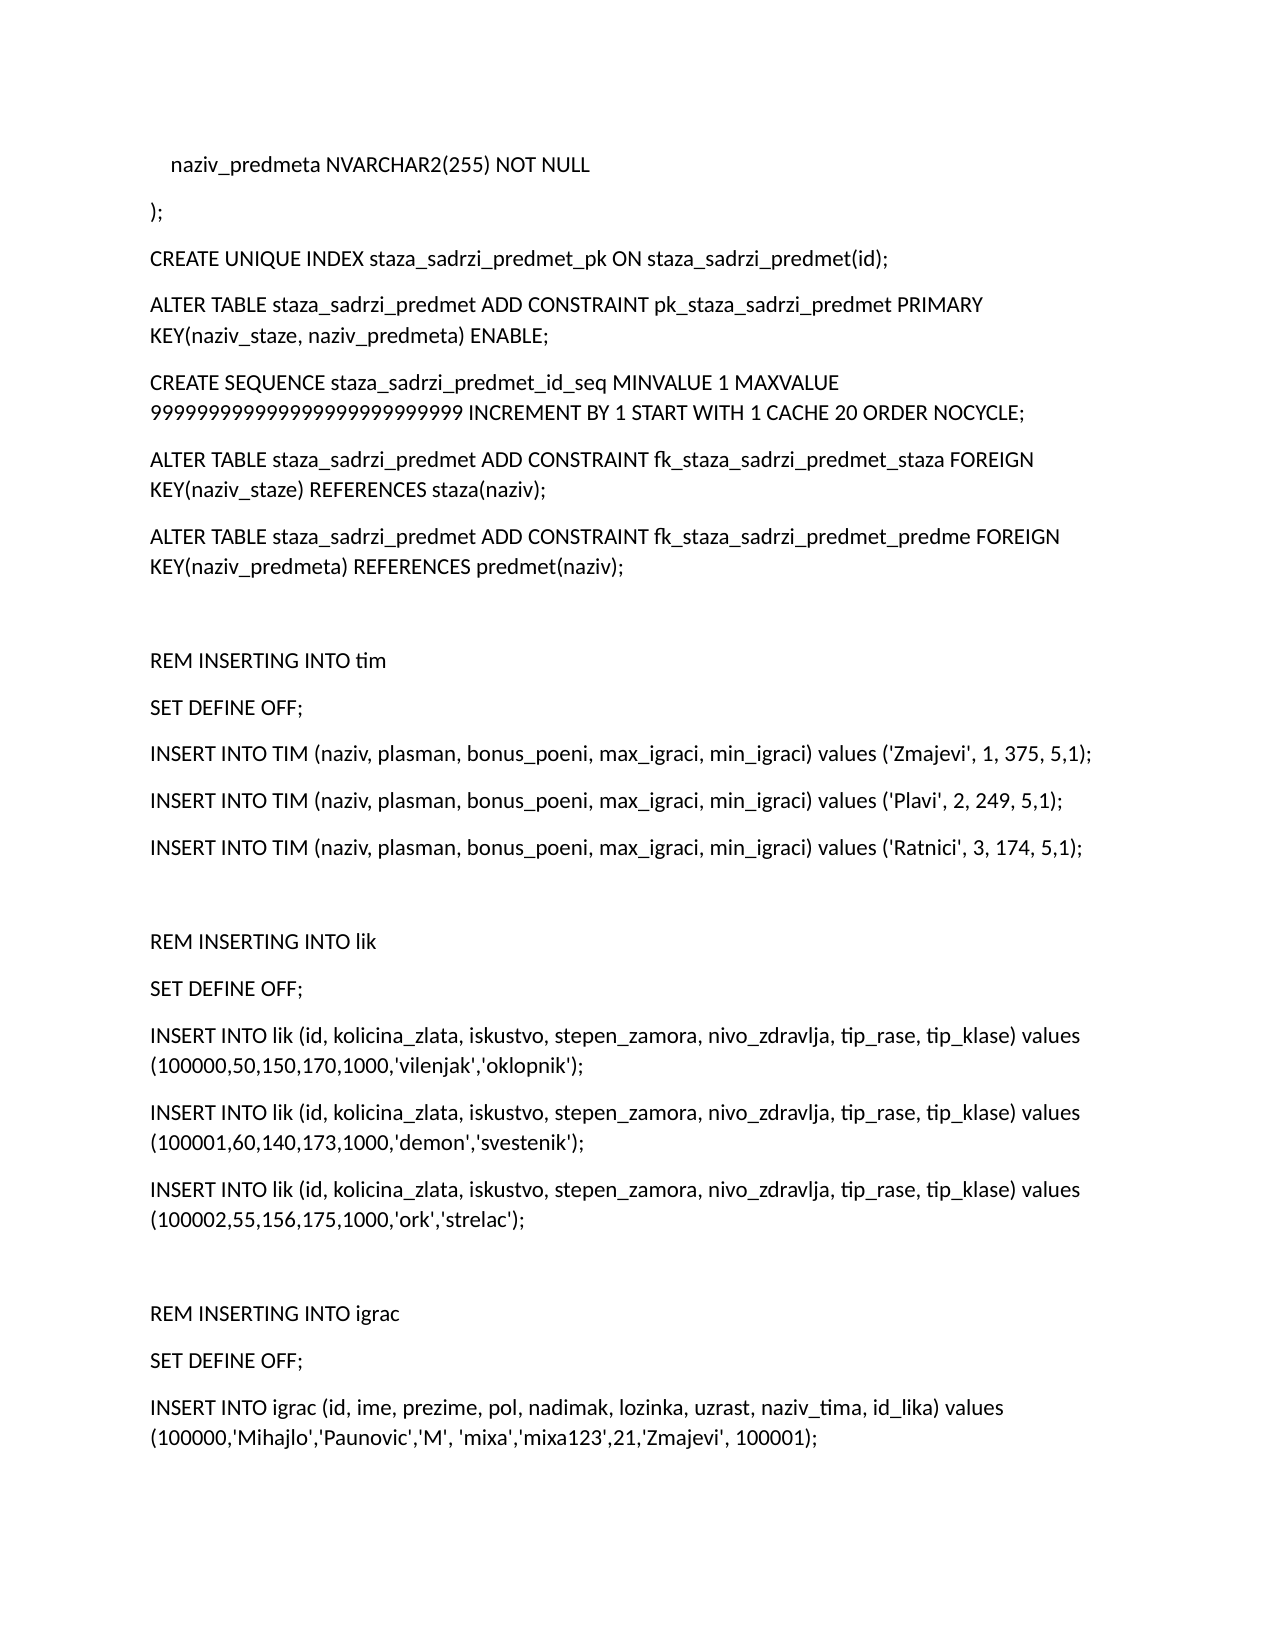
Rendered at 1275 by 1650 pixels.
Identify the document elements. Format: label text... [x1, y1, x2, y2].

text SET DEFINE OFF; [150, 1346, 1125, 1374]
text INSERT INTO TIM (naziv, plasman, bonus_poeni, max_igraci, min_igraci) values ('Plavi', 2, 249, 5,1); [150, 786, 1125, 814]
text ALTER TABLE staza_sadrzi_predmet ADD CONSTRAINT fk_staza_sadrzi_predmet_predme FOREIGN KEY(naziv_predmeta) REFERENCES predmet(naziv); [150, 522, 1125, 580]
text CREATE UNIQUE INDEX staza_sadrzi_predmet_pk ON staza_sadrzi_predmet(id); [150, 244, 1125, 272]
text naziv_predmeta NVARCHAR2(255) NOT NULL [150, 150, 1125, 178]
text INSERT INTO igrac (id, ime, prezime, pol, nadimak, lozinka, uzrast, naziv_tima, id_lika) values (100000,'Mihajlo','Paunovic','M', 'mixa','mixa123',21,'Zmajevi', 100001); [150, 1393, 1125, 1451]
text CREATE SEQUENCE staza_sadrzi_predmet_id_seq MINVALUE 1 MAXVALUE 999999999999999999999999999 INCREMENT BY 1 START WITH 1 CACHE 20 ORDER NOCYCLE; [150, 368, 1125, 426]
text INSERT INTO TIM (naziv, plasman, bonus_poeni, max_igraci, min_igraci) values ('Ratnici', 3, 174, 5,1); [150, 833, 1125, 861]
text ALTER TABLE staza_sadrzi_predmet ADD CONSTRAINT pk_staza_sadrzi_predmet PRIMARY KEY(naziv_staze, naziv_predmeta) ENABLE; [150, 291, 1125, 349]
text ); [150, 197, 1125, 225]
text ALTER TABLE staza_sadrzi_predmet ADD CONSTRAINT fk_staza_sadrzi_predmet_staza FOREIGN KEY(naziv_staze) REFERENCES staza(naziv); [150, 445, 1125, 503]
text SET DEFINE OFF; [150, 693, 1125, 721]
text INSERT INTO lik (id, kolicina_zlata, iskustvo, stepen_zamora, nivo_zdravlja, tip_rase, tip_klase) values (100000,50,150,170,1000,'vilenjak','oklopnik'); [150, 1021, 1125, 1079]
text INSERT INTO lik (id, kolicina_zlata, iskustvo, stepen_zamora, nivo_zdravlja, tip_rase, tip_klase) values (100001,60,140,173,1000,'demon','svestenik'); [150, 1098, 1125, 1156]
text INSERT INTO lik (id, kolicina_zlata, iskustvo, stepen_zamora, nivo_zdravlja, tip_rase, tip_klase) values (100002,55,156,175,1000,'ork','strelac'); [150, 1175, 1125, 1233]
text SET DEFINE OFF; [150, 974, 1125, 1002]
text REM INSERTING INTO tim [150, 646, 1125, 674]
text REM INSERTING INTO lik [150, 927, 1125, 955]
text REM INSERTING INTO igrac [150, 1299, 1125, 1327]
text INSERT INTO TIM (naziv, plasman, bonus_poeni, max_igraci, min_igraci) values ('Zmajevi', 1, 375, 5,1); [150, 739, 1125, 768]
